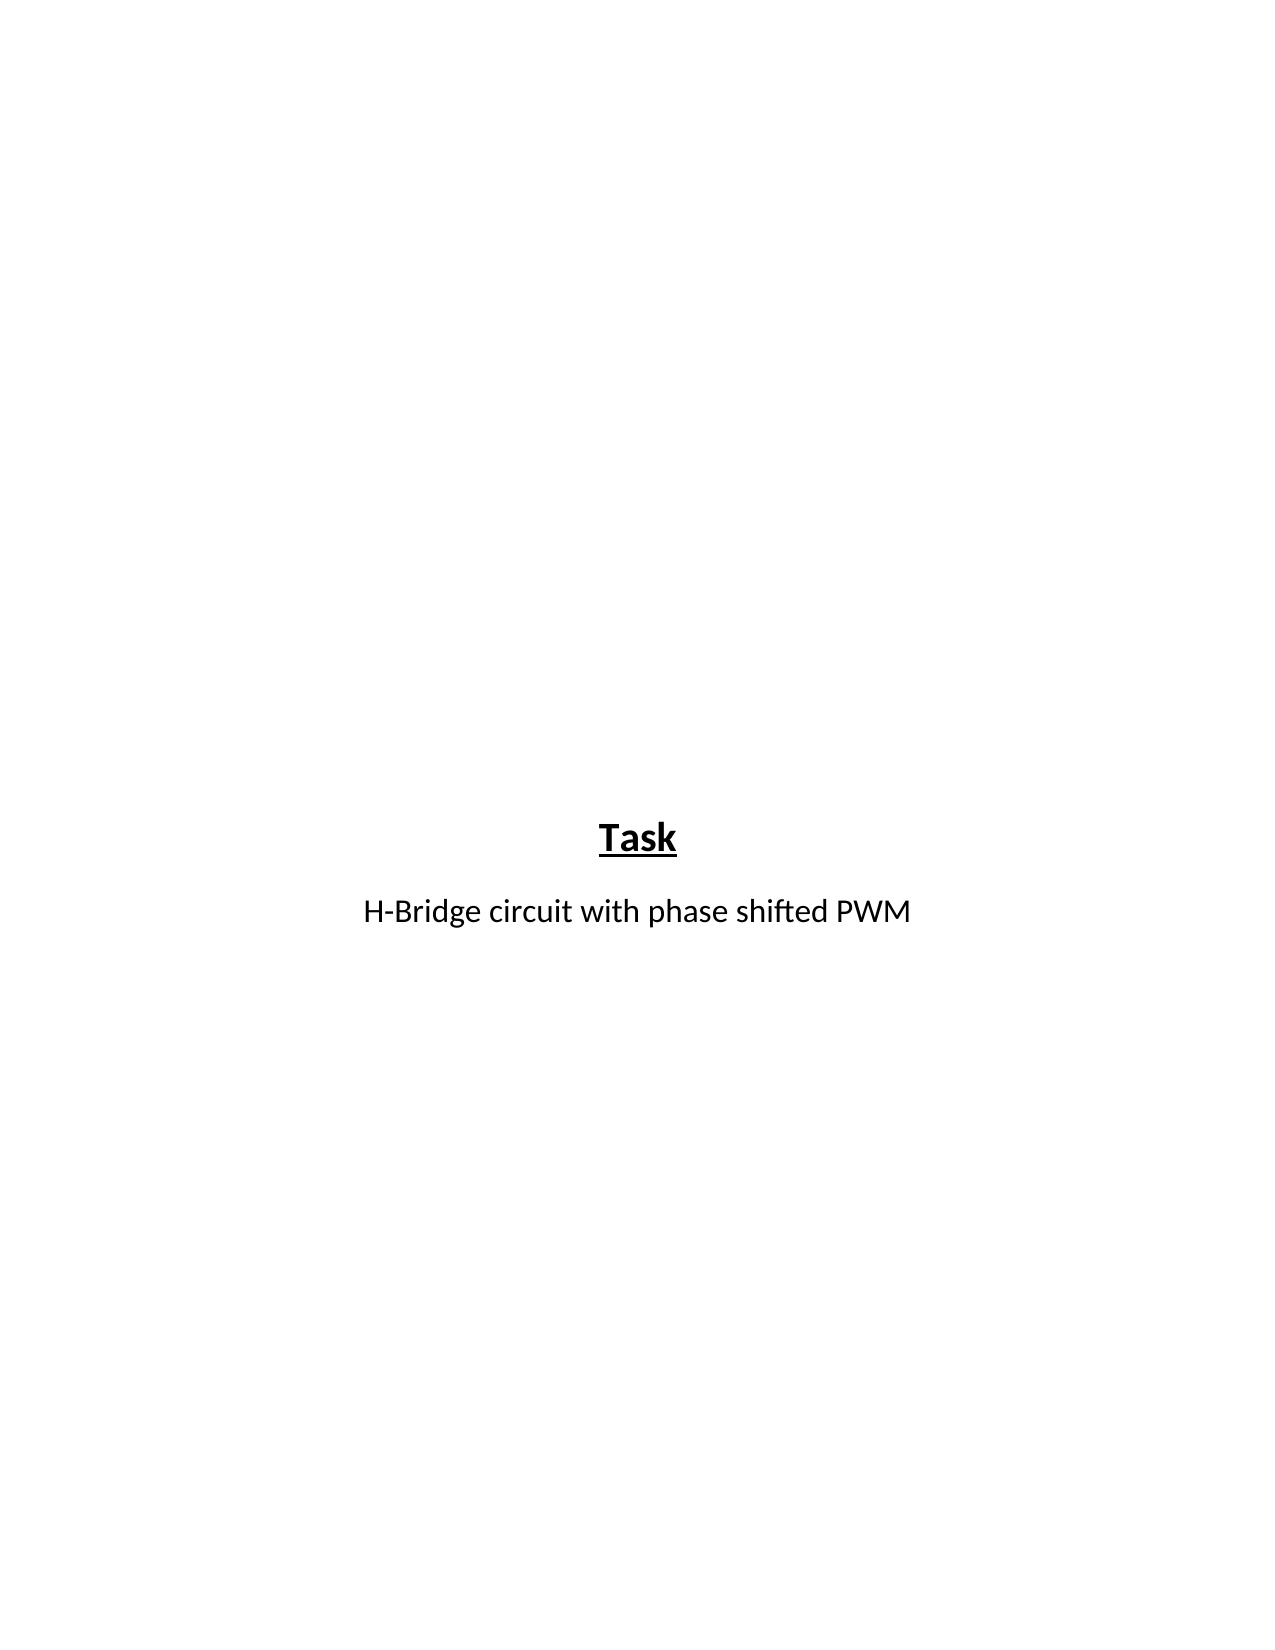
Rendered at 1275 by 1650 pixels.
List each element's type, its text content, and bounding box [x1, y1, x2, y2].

text H-Bridge circuit with phase shifted PWM [150, 890, 1125, 931]
text Task [150, 811, 1125, 862]
